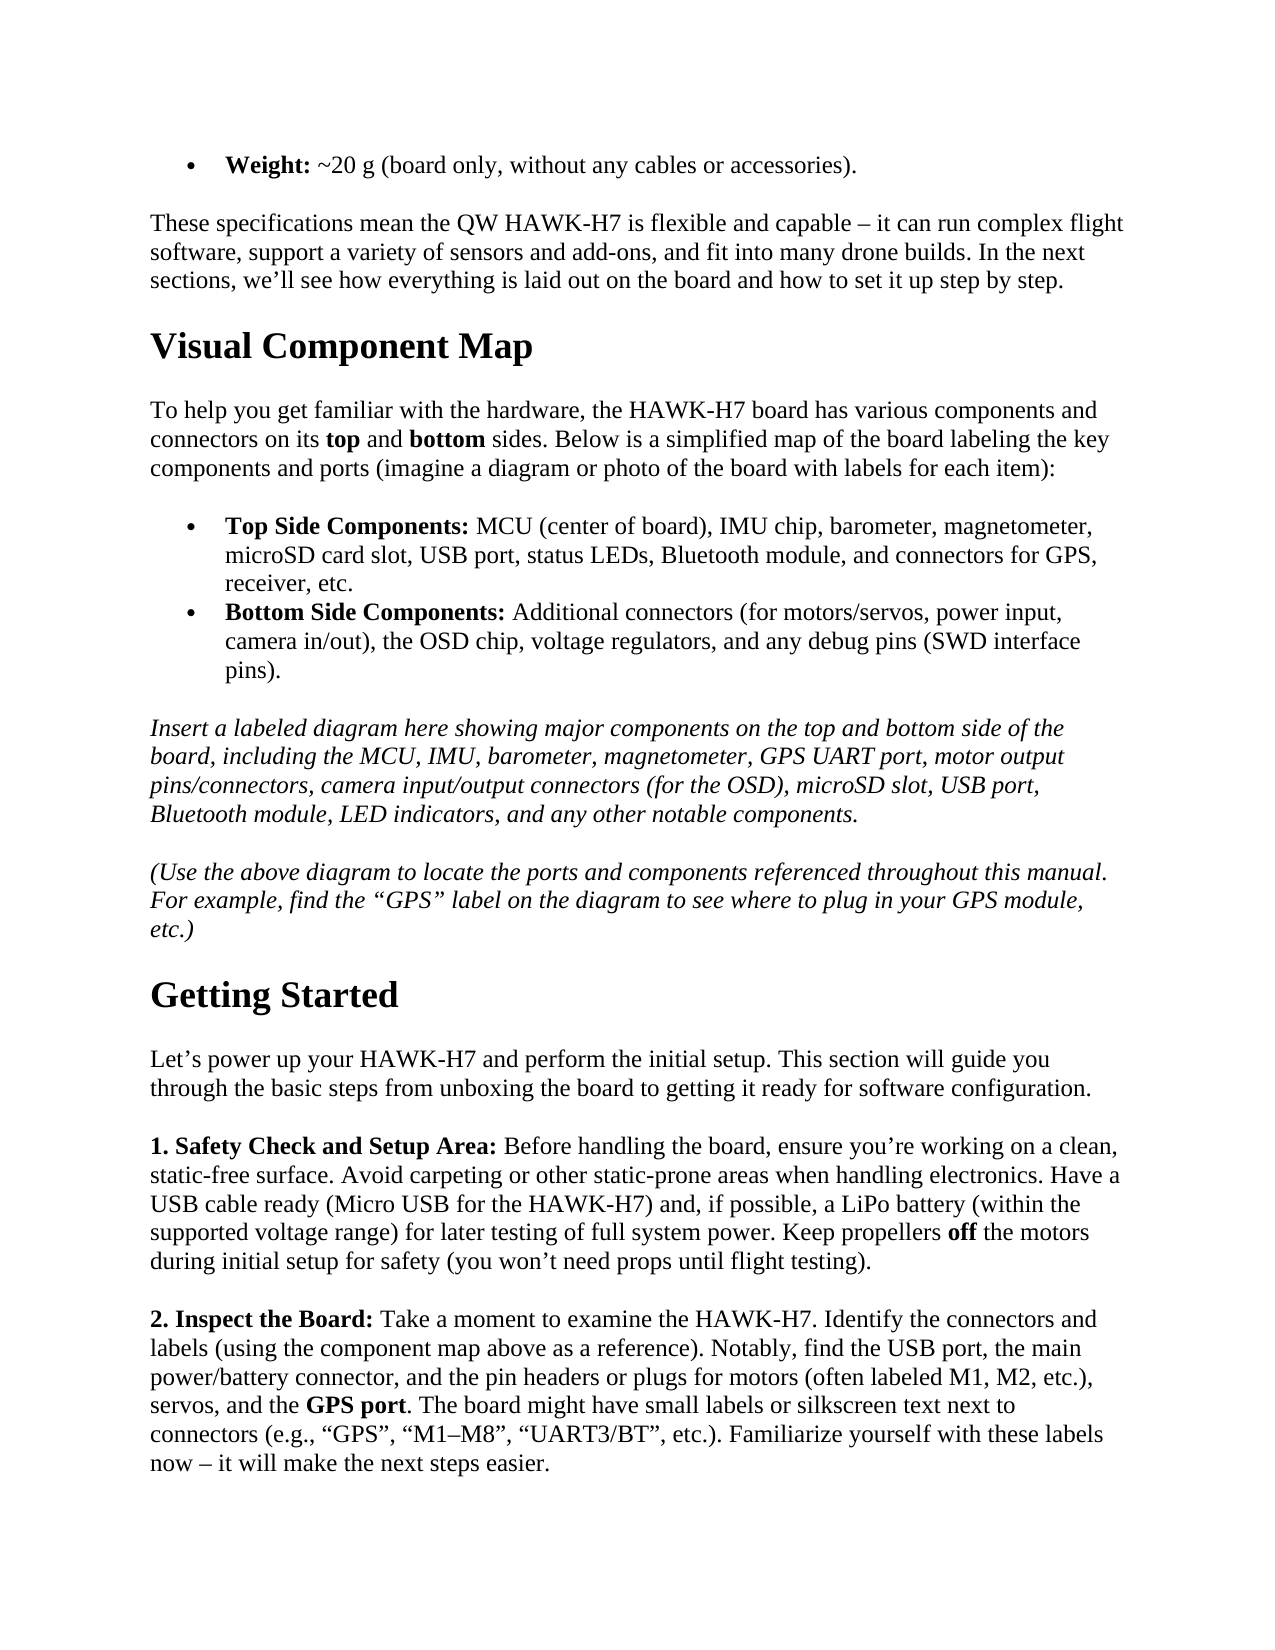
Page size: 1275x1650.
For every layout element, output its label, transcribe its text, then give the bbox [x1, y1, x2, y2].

text To help you get familiar with the hardware, the HAWK-H7 board has various components and connectors on its top and bottom sides. Below is a simplified map of the board labeling the key components and ports (imagine a diagram or photo of the board with labels for each item): [150, 396, 1125, 482]
list Weight: ~20 g (board only, without any cables or accessories). [187, 150, 1125, 179]
list Bottom Side Components: Additional connectors (for motors/servos, power input, camera in/out), the OSD chip, voltage regulators, and any debug pins (SWD interface pins). [187, 597, 1125, 683]
text 1. Safety Check and Setup Area: Before handling the board, ensure you’re working on a clean, static-free surface. Avoid carpeting or other static-prone areas when handling electronics. Have a USB cable ready (Micro USB for the HAWK-H7) and, if possible, a LiPo battery (within the supported voltage range) for later testing of full system power. Keep propellers off the motors during initial setup for safety (you won’t need props until flight testing). [150, 1131, 1125, 1275]
text (Use the above diagram to locate the ports and components referenced throughout this manual. For example, find the “GPS” label on the diagram to see where to plug in your GPS module, etc.) [150, 857, 1125, 943]
list Top Side Components: MCU (center of board), IMU chip, barometer, magnetometer, microSD card slot, USB port, status LEDs, Bluetooth module, and connectors for GPS, receiver, etc. [187, 511, 1125, 597]
text 2. Inspect the Board: Take a moment to examine the HAWK-H7. Identify the connectors and labels (using the component map above as a reference). Notably, find the USB port, the main power/battery connector, and the pin headers or plugs for motors (often labeled M1, M2, etc.), servos, and the GPS port. The board might have small labels or silkscreen text next to connectors (e.g., “GPS”, “M1–M8”, “UART3/BT”, etc.). Familiarize yourself with these labels now – it will make the next steps easier. [150, 1304, 1125, 1477]
text Getting Started [150, 972, 1125, 1015]
text Visual Component Map [150, 323, 1125, 366]
text Let’s power up your HAWK-H7 and perform the initial setup. This section will guide you through the basic steps from unboxing the board to getting it ready for software configuration. [150, 1044, 1125, 1102]
text These specifications mean the QW HAWK-H7 is flexible and capable – it can run complex flight software, support a variety of sensors and add-ons, and fit into many drone builds. In the next sections, we’ll see how everything is laid out on the board and how to set it up step by step. [150, 208, 1125, 294]
text Insert a labeled diagram here showing major components on the top and bottom side of the board, including the MCU, IMU, barometer, magnetometer, GPS UART port, motor output pins/connectors, camera input/output connectors (for the OSD), microSD slot, USB port, Bluetooth module, LED indicators, and any other notable components. [150, 713, 1125, 828]
